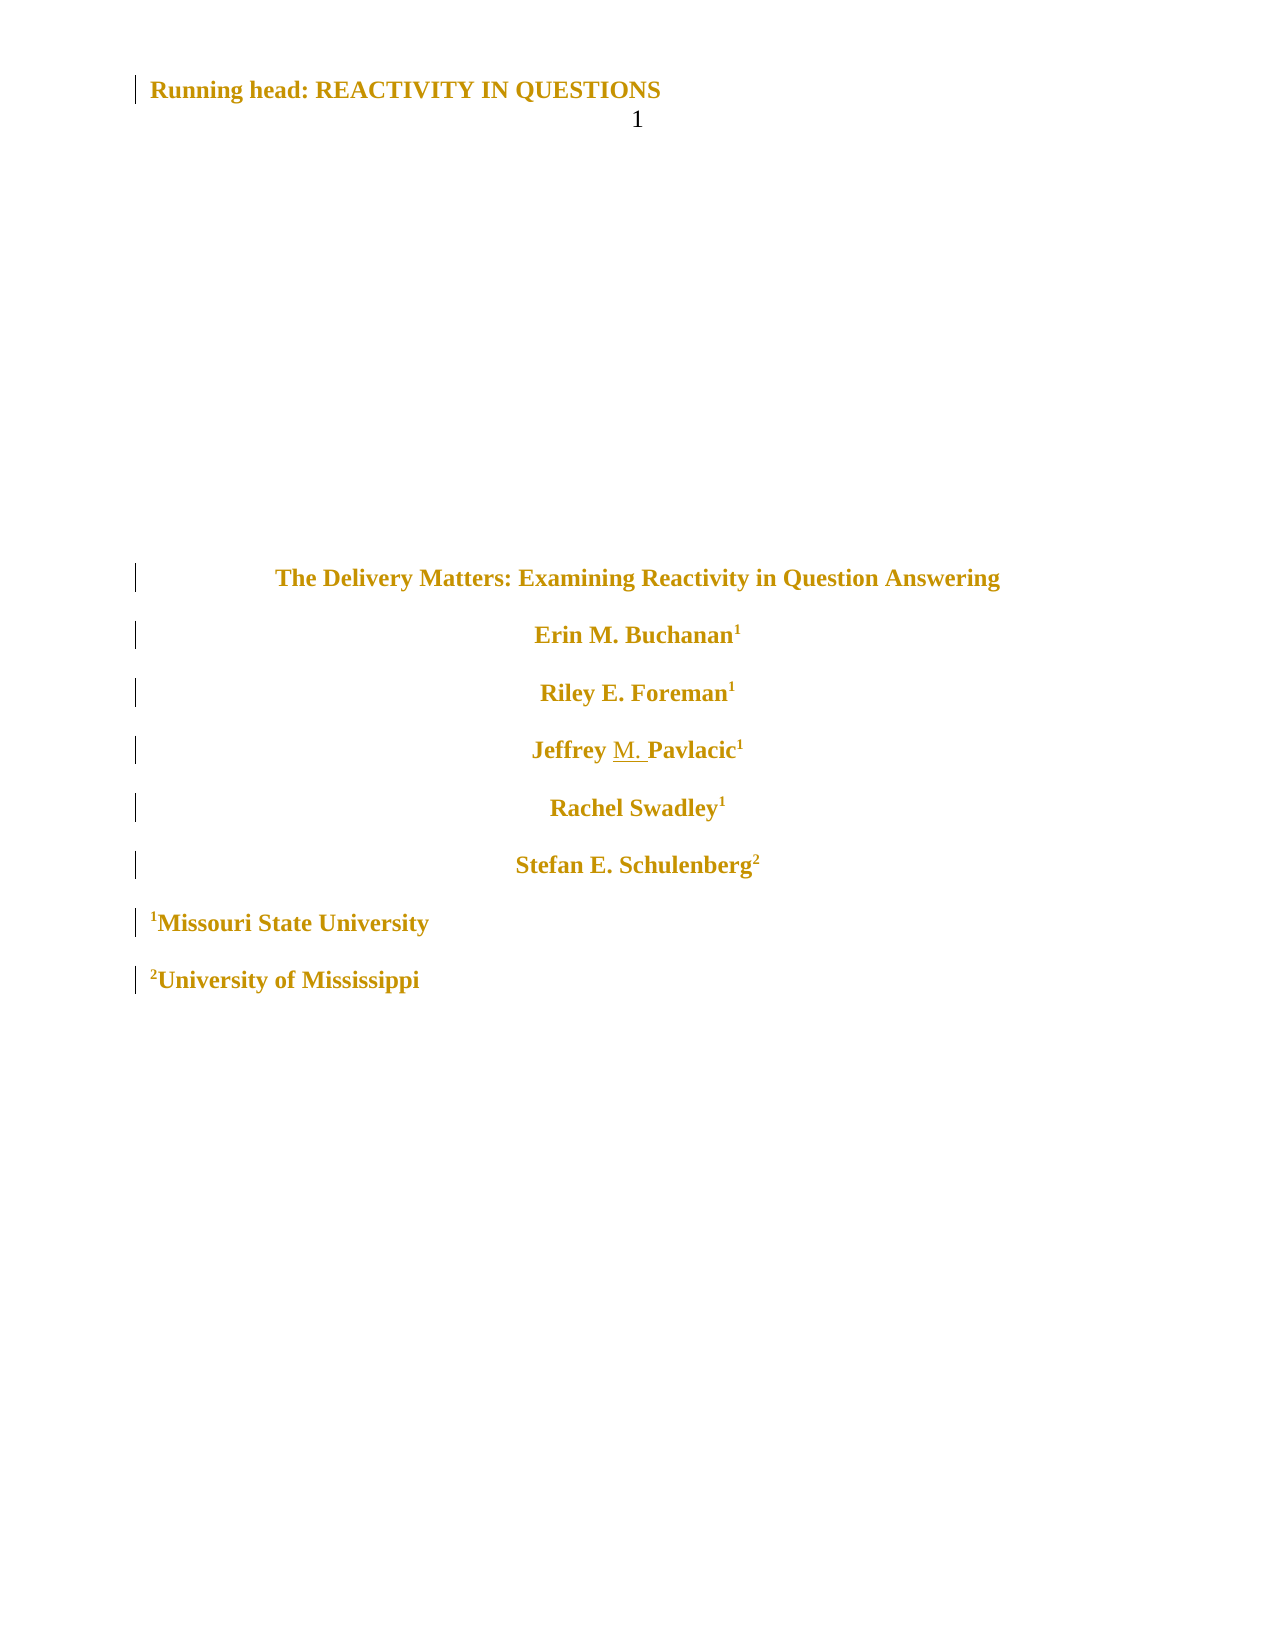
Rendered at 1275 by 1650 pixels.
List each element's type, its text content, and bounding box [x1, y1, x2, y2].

text Riley E. Foreman1 [150, 678, 1125, 707]
text Jeffrey Pavlacic1 [150, 736, 1125, 764]
text The Delivery Matters: Examining Reactivity in Question Answering [150, 563, 1125, 592]
text Erin M. Buchanan1 [150, 621, 1125, 649]
text 1Missouri State University [150, 908, 1125, 937]
text Stefan E. Schulenberg2 [150, 851, 1125, 879]
text Rachel Swadley1 [150, 793, 1125, 822]
text 2University of Mississippi [150, 966, 1125, 994]
